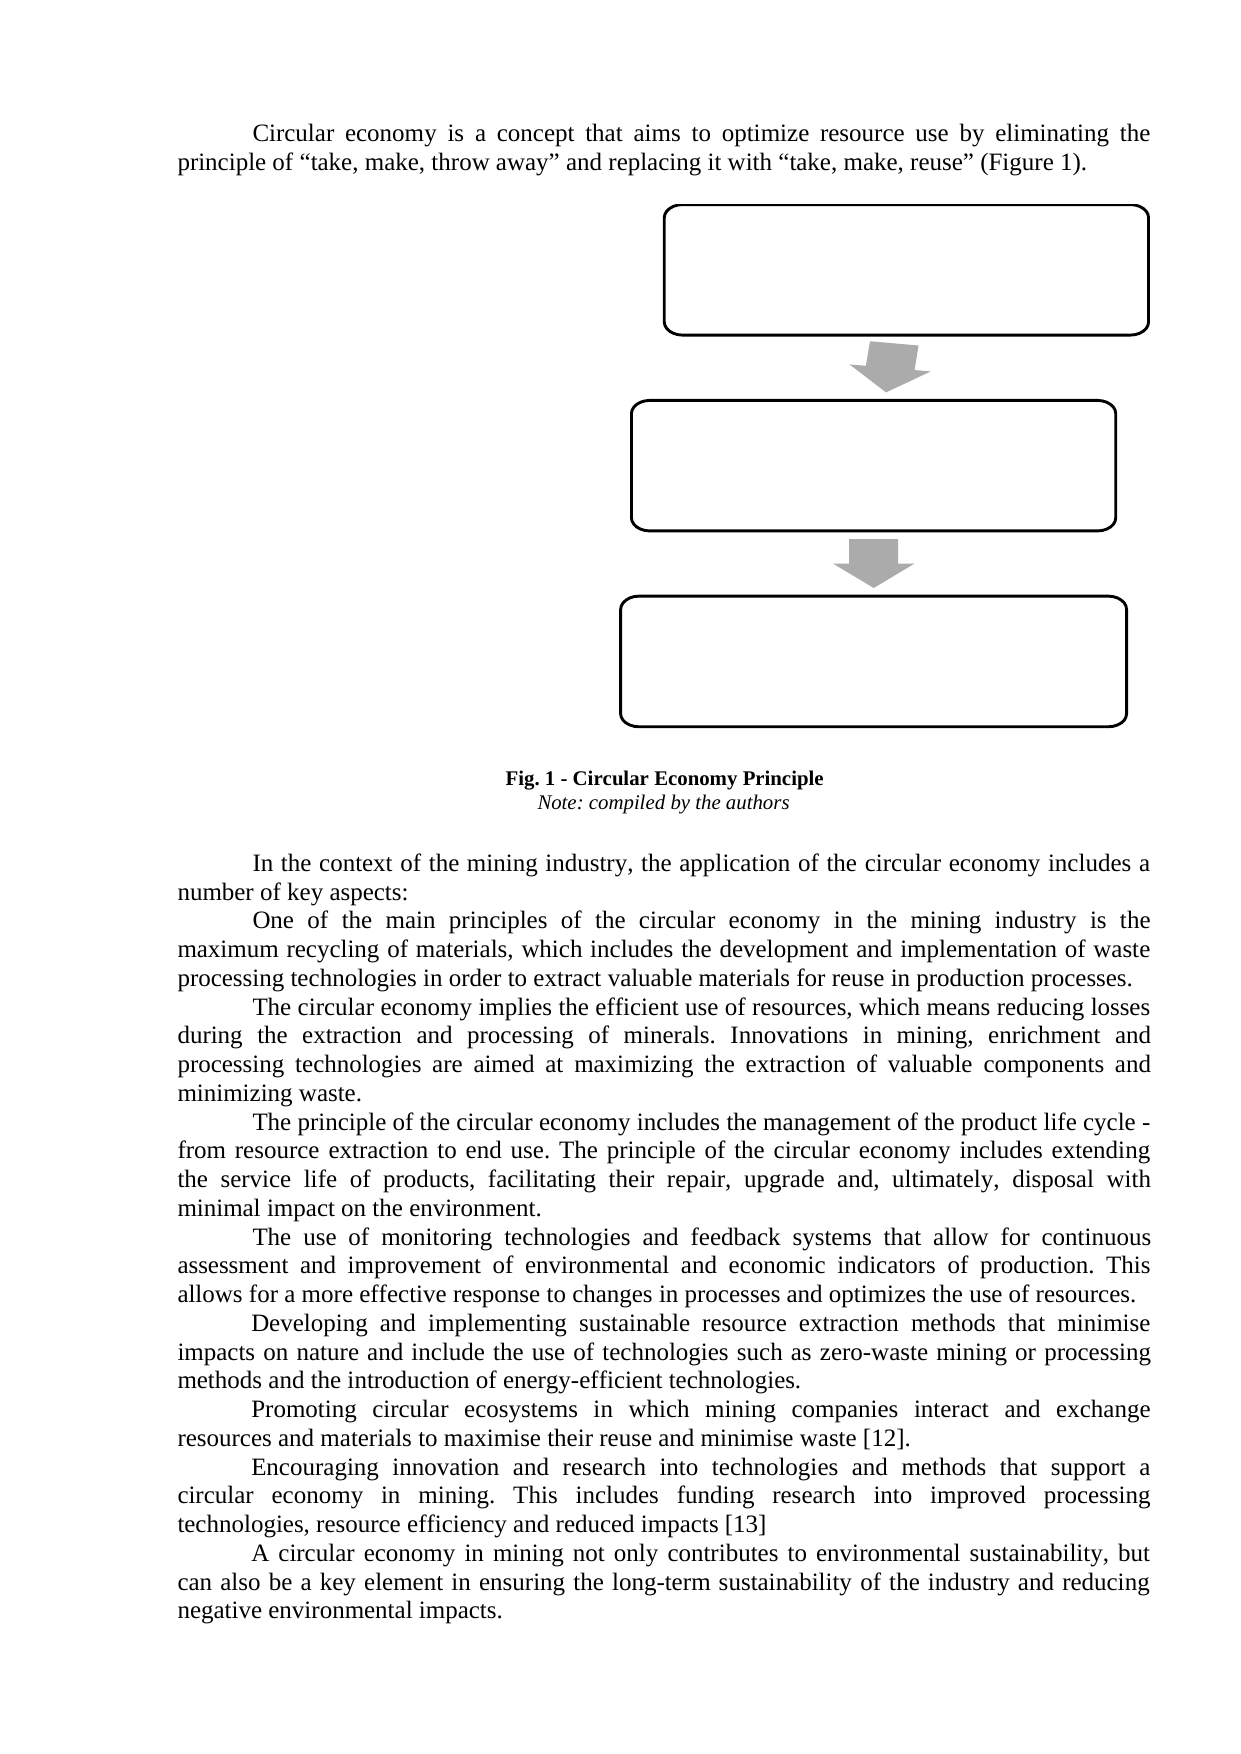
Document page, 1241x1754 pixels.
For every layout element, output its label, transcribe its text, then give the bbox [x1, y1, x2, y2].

text Developing and implementing sustainable resource extraction methods that minimise impacts on nature and include the use of technologies such as zero-waste mining or processing methods and the introduction of energy-efficient technologies. [177, 1308, 1152, 1394]
text In the context of the mining industry, the application of the circular economy includes a number of key aspects: [177, 848, 1152, 905]
text The circular economy implies the efficient use of resources, which means reducing losses during the extraction and processing of minerals. Innovations in mining, enrichment and processing technologies are aimed at maximizing the extraction of valuable components and minimizing waste. [177, 992, 1152, 1107]
text The principle of the circular economy includes the management of the product life cycle - from resource extraction to end use. The principle of the circular economy includes extending the service life of products, facilitating their repair, upgrade and, ultimately, disposal with minimal impact on the environment. [177, 1107, 1152, 1222]
text The use of monitoring technologies and feedback systems that allow for continuous assessment and improvement of environmental and economic indicators of production. This allows for a more effective response to changes in processes and optimizes the use of resources. [177, 1222, 1152, 1308]
text Note: compiled by the authors [177, 790, 1152, 814]
text Circular economy is a concept that aims to optimize resource use by eliminating the principle of “take, make, throw away” and replacing it with “take, make, reuse” (Figure 1). [177, 118, 1152, 176]
text A circular economy in mining not only contributes to environmental sustainability, but can also be a key element in ensuring the long-term sustainability of the industry and reducing negative environmental impacts. [177, 1538, 1152, 1624]
text Fig. 1 - Circular Economy Principle [177, 766, 1152, 790]
text Promoting circular ecosystems in which mining companies interact and exchange resources and materials to maximise their reuse and minimise waste [12]. [177, 1394, 1152, 1452]
text Encouraging innovation and research into technologies and methods that support a circular economy in mining. This includes funding research into improved processing technologies, resource efficiency and reduced impacts [13] [177, 1452, 1152, 1538]
text One of the main principles of the circular economy in the mining industry is the maximum recycling of materials, which includes the development and implementation of waste processing technologies in order to extract valuable materials for reuse in production processes. [177, 905, 1152, 992]
